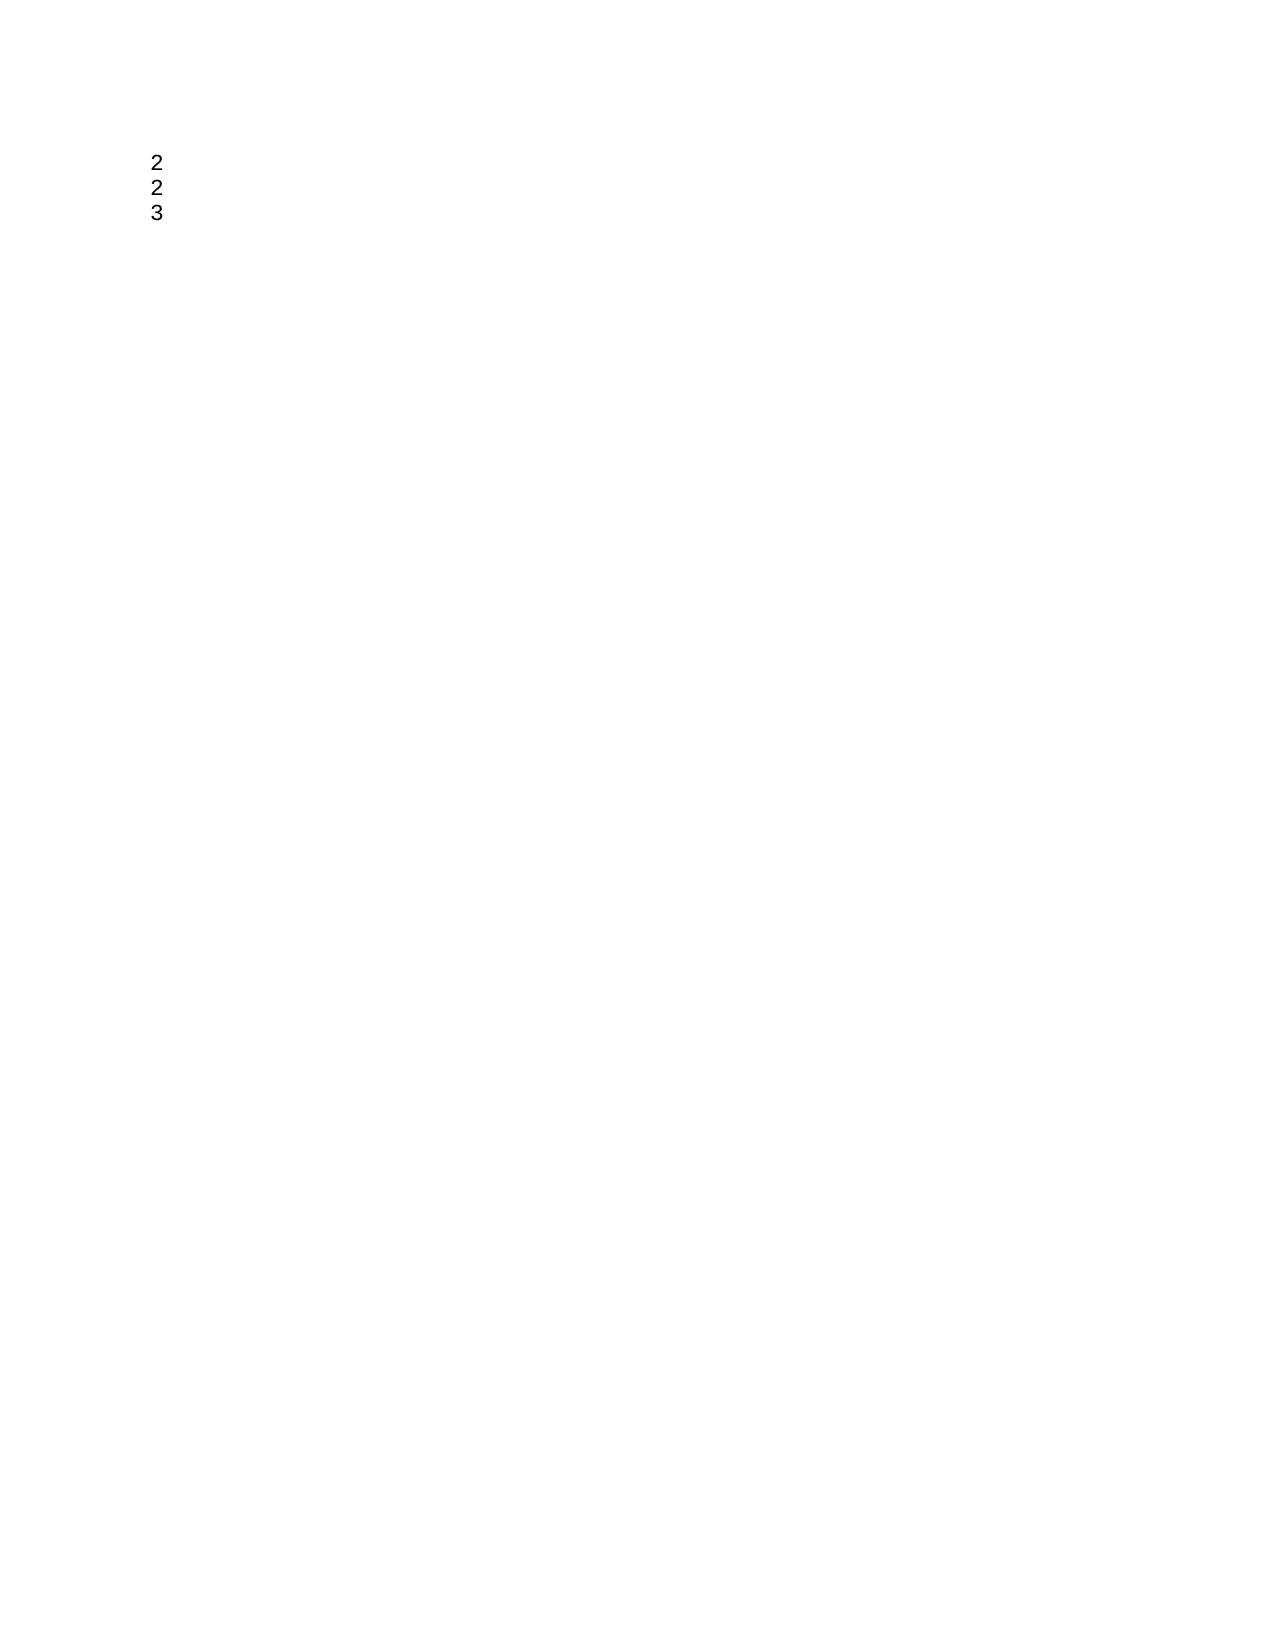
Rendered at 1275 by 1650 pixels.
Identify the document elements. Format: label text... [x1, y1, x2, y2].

text 2 [150, 150, 1125, 175]
text 3 [150, 200, 1125, 225]
text 2 [150, 175, 1125, 200]
